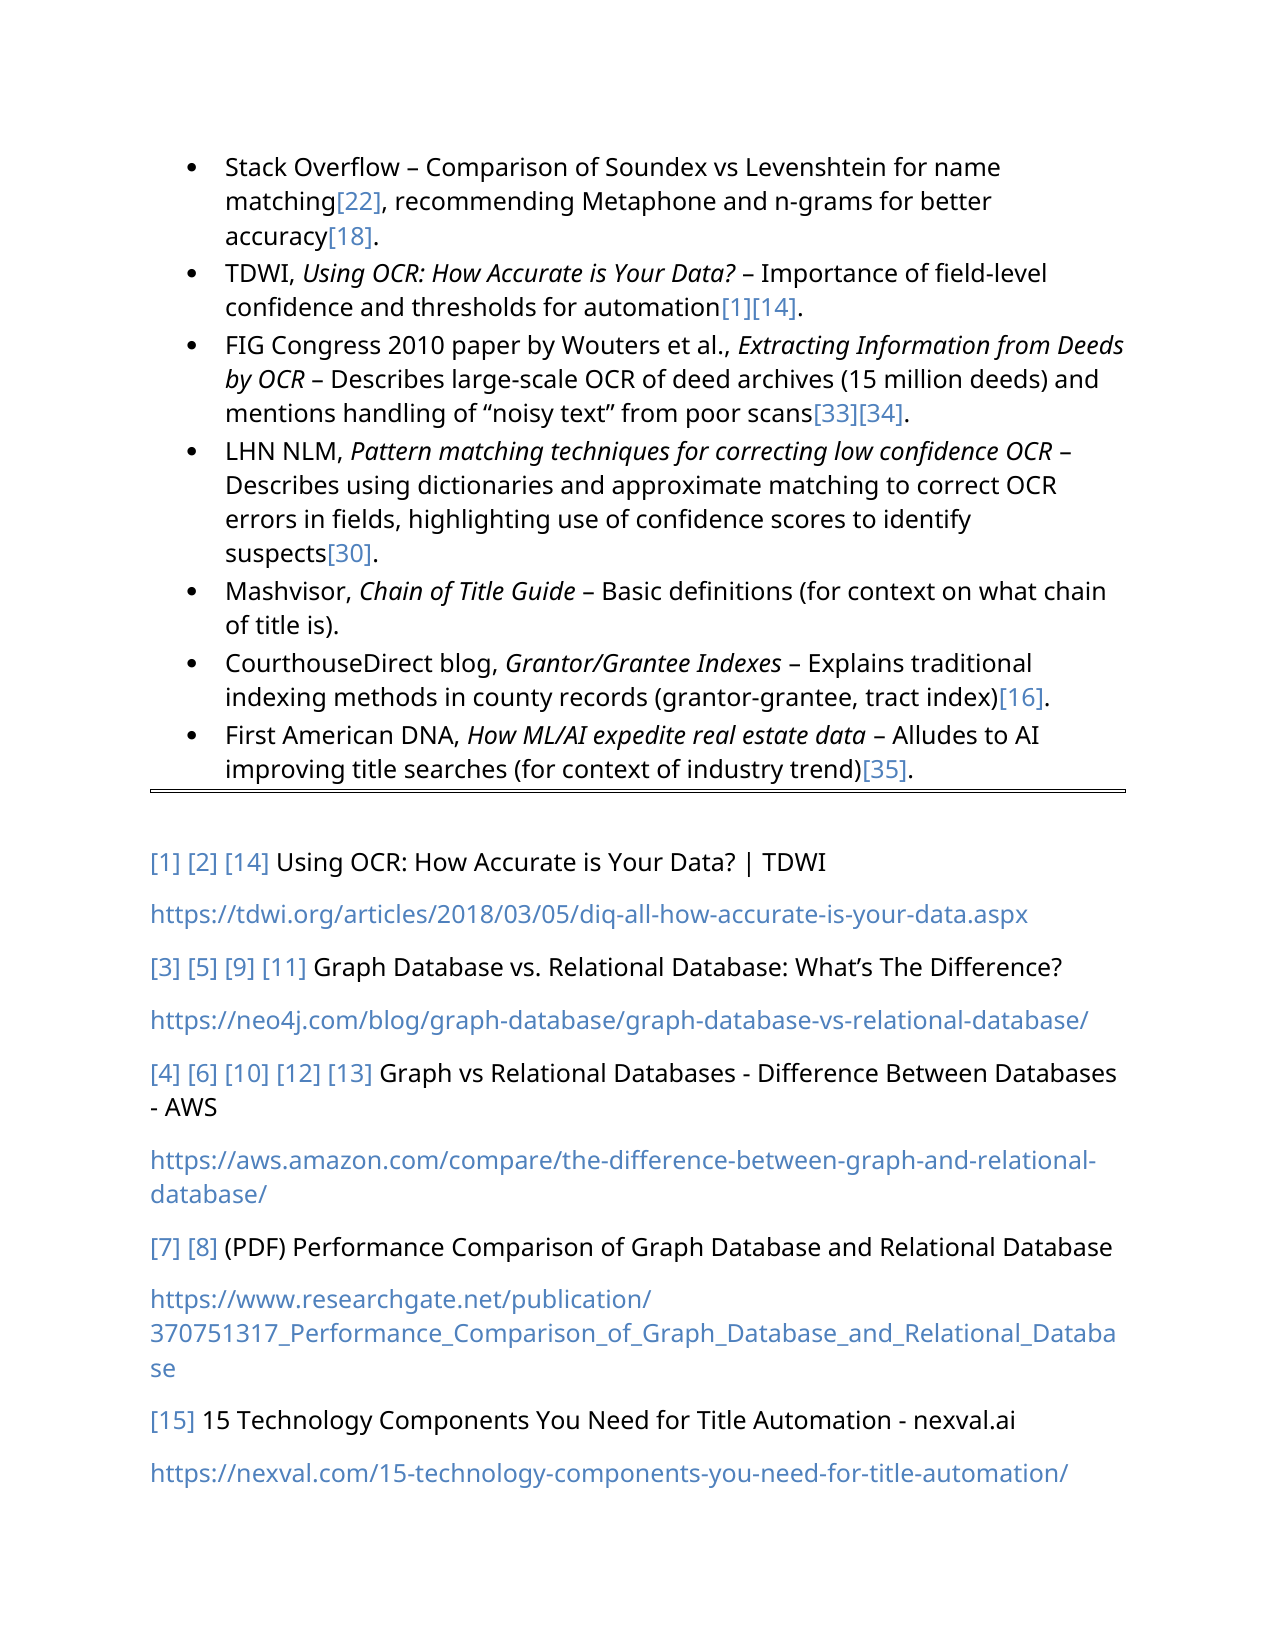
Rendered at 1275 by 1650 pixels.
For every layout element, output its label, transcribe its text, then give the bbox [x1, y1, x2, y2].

list Stack Overflow – Comparison of Soundex vs Levenshtein for name matching[22], recommending Metaphone and n-grams for better accuracy[18]. [187, 150, 1125, 252]
list TDWI, Using OCR: How Accurate is Your Data? – Importance of field-level confidence and thresholds for automation[1][14]. [187, 256, 1125, 324]
text https://aws.amazon.com/compare/the-difference-between-graph-and-relational-database/ [150, 1142, 1125, 1211]
text https://neo4j.com/blog/graph-database/graph-database-vs-relational-database/ [150, 1003, 1125, 1037]
text https://tdwi.org/articles/2018/03/05/diq-all-how-accurate-is-your-data.aspx [150, 897, 1125, 931]
text [3] [5] [9] [11] Graph Database vs. Relational Database: What’s The Difference? [150, 950, 1125, 984]
text https://nexval.com/15-technology-components-you-need-for-title-automation/ [150, 1456, 1125, 1490]
list FIG Congress 2010 paper by Wouters et al., Extracting Information from Deeds by OCR – Describes large-scale OCR of deed archives (15 million deeds) and mentions handling of “noisy text” from poor scans[33][34]. [187, 328, 1125, 430]
text [4] [6] [10] [12] [13] Graph vs Relational Databases - Difference Between Databases - AWS [150, 1056, 1125, 1124]
list LHN NLM, Pattern matching techniques for correcting low confidence OCR – Describes using dictionaries and approximate matching to correct OCR errors in fields, highlighting use of confidence scores to identify suspects[30]. [187, 434, 1125, 570]
text [7] [8] (PDF) Performance Comparison of Graph Database and Relational Database [150, 1229, 1125, 1263]
list First American DNA, How ML/AI expedite real estate data – Alludes to AI improving title searches (for context of industry trend)[35]. [187, 717, 1125, 786]
list Mashvisor, Chain of Title Guide – Basic definitions (for context on what chain of title is). [187, 574, 1125, 642]
text [15] 15 Technology Components You Need for Title Automation - nexval.ai [150, 1403, 1125, 1437]
text https://www.researchgate.net/publication/370751317_Performance_Comparison_of_Graph_Database_and_Relational_Database [150, 1282, 1125, 1384]
text [1] [2] [14] Using OCR: How Accurate is Your Data? | TDWI [150, 844, 1125, 878]
list CourthouseDirect blog, Grantor/Grantee Indexes – Explains traditional indexing methods in county records (grantor-grantee, tract index)[16]. [187, 646, 1125, 714]
